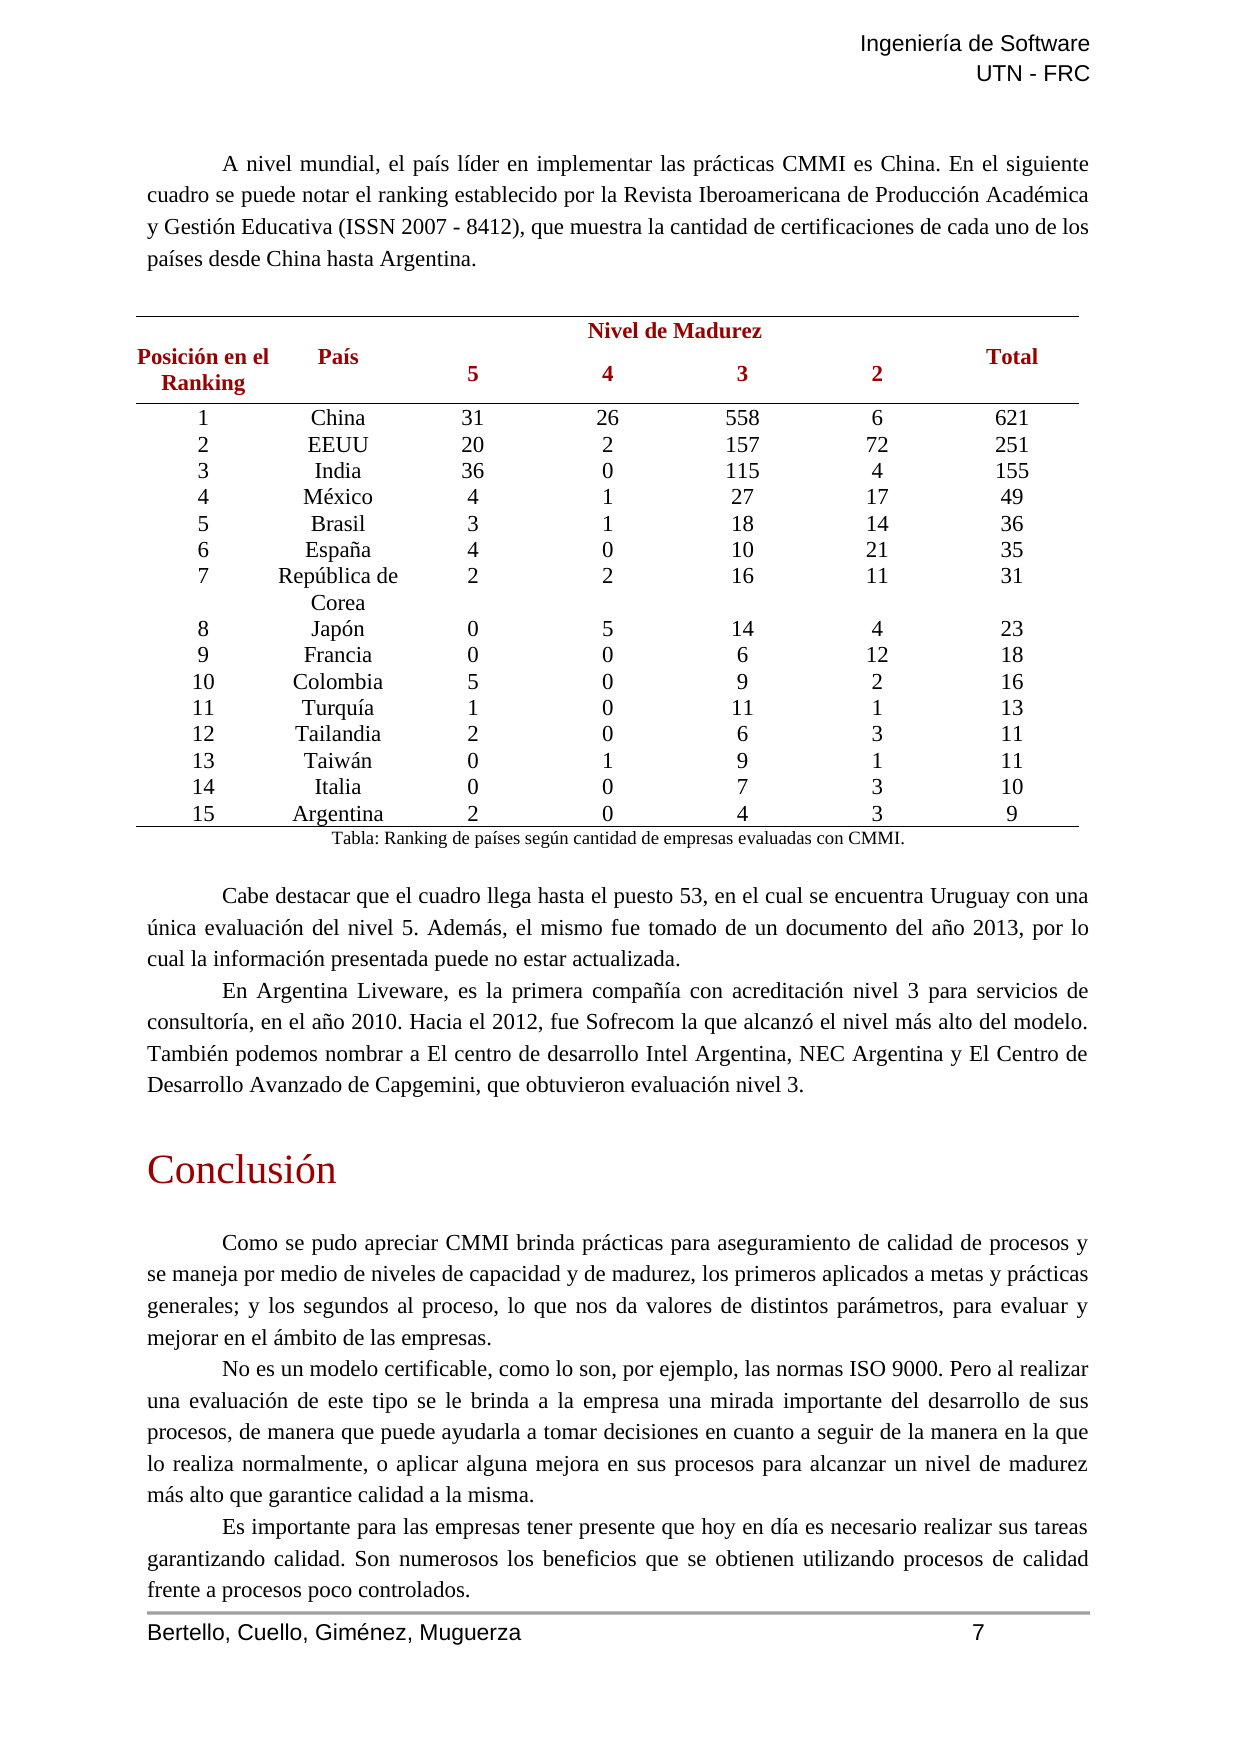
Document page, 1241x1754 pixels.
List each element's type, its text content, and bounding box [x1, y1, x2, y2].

table_cell 2 [540, 563, 675, 615]
table_cell 17 [810, 483, 944, 510]
table_cell 36 [405, 457, 540, 483]
table_cell 21 [810, 536, 944, 562]
text A nivel mundial, el país líder en implementar las prácticas CMMI es China. En el siguiente cuadro se puede notar el ranking establecido por la Revista Iberoamericana de Producción Académica y Gestión Educativa (ISSN 2007 - 8412), que muestra la cantidad de certificaciones de cada uno de los países desde China hasta Argentina. [147, 150, 1090, 271]
table_cell 9 [675, 668, 809, 694]
table_cell 14 [675, 615, 809, 641]
table_cell 621 [945, 404, 1079, 431]
table_cell 4 [405, 536, 540, 562]
text Como se pudo apreciar CMMI brinda prácticas para aseguramiento de calidad de procesos y se maneja por medio de niveles de capacidad y de madurez, los primeros aplicados a metas y prácticas generales; y los segundos al proceso, lo que nos da valores de distintos parámetros, para evaluar y mejorar en el ámbito de las empresas. [147, 1229, 1090, 1350]
table_cell 157 [675, 431, 809, 457]
table_cell 72 [810, 431, 944, 457]
table_cell 14 [810, 510, 944, 536]
table_cell 23 [945, 615, 1079, 641]
table_cell 6 [675, 721, 809, 747]
table_cell 6 [675, 641, 809, 668]
table_cell 10 [136, 668, 271, 694]
table_cell 4 [405, 483, 540, 510]
text En Argentina Liveware, es la primera compañía con acreditación nivel 3 para servicios de consultoría, en el año 2010. Hacia el 2012, fue Sofrecom la que alcanzó el nivel más alto del modelo. También podemos nombrar a El centro de desarrollo Intel Argentina, NEC Argentina y El Centro de Desarrollo Avanzado de Capgemini, que obtuvieron evaluación nivel 3. [147, 977, 1090, 1098]
table_cell 11 [810, 563, 944, 615]
table_cell 3 [675, 360, 809, 403]
table_cell España [271, 536, 405, 562]
table_cell 2 [405, 563, 540, 615]
table_cell 2 [405, 721, 540, 747]
table_cell 4 [810, 457, 944, 483]
table_cell 5 [405, 360, 540, 403]
table_cell 1 [810, 747, 944, 773]
table_header Total [945, 317, 1079, 403]
table_cell 0 [540, 694, 675, 721]
table_cell 0 [405, 641, 540, 668]
table_cell 36 [945, 510, 1079, 536]
text Es importante para las empresas tener presente que hoy en día es necesario realizar sus tareas garantizando calidad. Son numerosos los beneficios que se obtienen utilizando procesos de calidad frente a procesos poco controlados. [147, 1513, 1090, 1602]
table_cell 0 [405, 773, 540, 799]
table_cell 13 [945, 694, 1079, 721]
table_cell 7 [136, 563, 271, 615]
table_cell 15 [136, 800, 271, 826]
text No es un modelo certificable, como lo son, por ejemplo, las normas ISO 9000. Pero al realizar una evaluación de este tipo se le brinda a la empresa una mirada importante del desarrollo de sus procesos, de manera que puede ayudarla a tomar decisiones en cuanto a seguir de la manera en la que lo realiza normalmente, o aplicar alguna mejora en sus procesos para alcanzar un nivel de madurez más alto que garantice calidad a la misma. [147, 1355, 1090, 1508]
table_cell 10 [675, 536, 809, 562]
table_cell 1 [405, 694, 540, 721]
table_cell 14 [136, 773, 271, 799]
table_cell 12 [810, 641, 944, 668]
table_cell 27 [675, 483, 809, 510]
table_cell 8 [136, 615, 271, 641]
table_cell 18 [675, 510, 809, 536]
table_cell 2 [405, 800, 540, 826]
table_cell 0 [540, 721, 675, 747]
table_cell 35 [945, 536, 1079, 562]
table_cell 11 [675, 694, 809, 721]
table_cell India [271, 457, 405, 483]
table_cell Taiwán [271, 747, 405, 773]
table_cell 11 [945, 747, 1079, 773]
table_cell 2 [540, 431, 675, 457]
table_cell República de Corea [271, 563, 405, 615]
table_cell 1 [810, 694, 944, 721]
table_cell 0 [540, 457, 675, 483]
table_cell 9 [675, 747, 809, 773]
table_cell Brasil [271, 510, 405, 536]
table_cell 5 [136, 510, 271, 536]
table_cell 4 [136, 483, 271, 510]
table_cell 13 [136, 747, 271, 773]
table_cell 3 [810, 800, 944, 826]
table_cell 9 [945, 800, 1079, 826]
table_cell 0 [540, 536, 675, 562]
table_cell 4 [540, 360, 675, 403]
table_cell 0 [540, 641, 675, 668]
table_cell 1 [540, 483, 675, 510]
table_cell 4 [810, 615, 944, 641]
table_cell 5 [540, 615, 675, 641]
table_cell 0 [540, 668, 675, 694]
subtitle Conclusión [147, 1144, 1090, 1192]
table_cell 4 [675, 800, 809, 826]
table_header País [271, 317, 405, 403]
table_cell China [271, 404, 405, 431]
table_cell 3 [810, 721, 944, 747]
table_cell 3 [810, 773, 944, 799]
table_cell 3 [405, 510, 540, 536]
table_cell 12 [136, 721, 271, 747]
table_cell Argentina [271, 800, 405, 826]
table_cell 26 [540, 404, 675, 431]
table_cell 558 [675, 404, 809, 431]
table_cell 115 [675, 457, 809, 483]
table_cell 155 [945, 457, 1079, 483]
table_cell 31 [405, 404, 540, 431]
table_cell 9 [136, 641, 271, 668]
table_cell Tailandia [271, 721, 405, 747]
table_cell 7 [675, 773, 809, 799]
table_cell 11 [945, 721, 1079, 747]
table_cell 16 [675, 563, 809, 615]
table_cell 3 [136, 457, 271, 483]
table_cell 6 [136, 536, 271, 562]
table_cell 251 [945, 431, 1079, 457]
table_cell 18 [945, 641, 1079, 668]
table_cell 11 [136, 694, 271, 721]
table_cell 1 [540, 747, 675, 773]
table_cell 0 [540, 773, 675, 799]
table_cell 0 [405, 615, 540, 641]
table_cell EEUU [271, 431, 405, 457]
table_cell Colombia [271, 668, 405, 694]
table_cell 16 [945, 668, 1079, 694]
table_cell Japón [271, 615, 405, 641]
table_cell 49 [945, 483, 1079, 510]
table_cell 1 [136, 404, 271, 431]
table_cell 2 [810, 360, 944, 403]
table_cell 6 [810, 404, 944, 431]
table_header Posición en el Ranking [136, 317, 271, 403]
table_cell 0 [405, 747, 540, 773]
table_cell Francia [271, 641, 405, 668]
table_cell 5 [405, 668, 540, 694]
table_cell Turquía [271, 694, 405, 721]
table_cell 20 [405, 431, 540, 457]
text Tabla: Ranking de países según cantidad de empresas evaluadas con CMMI. [147, 827, 1090, 848]
table_cell México [271, 483, 405, 510]
table_cell 31 [945, 563, 1079, 615]
table_cell 1 [540, 510, 675, 536]
table_header Nivel de Madurez [405, 317, 944, 359]
table_cell Italia [271, 773, 405, 799]
table_cell 10 [945, 773, 1079, 799]
table_cell 2 [136, 431, 271, 457]
table_cell 2 [810, 668, 944, 694]
text Cabe destacar que el cuadro llega hasta el puesto 53, en el cual se encuentra Uruguay con una única evaluación del nivel 5. Además, el mismo fue tomado de un documento del año 2013, por lo cual la información presentada puede no estar actualizada. [147, 882, 1090, 971]
table_cell 0 [540, 800, 675, 826]
